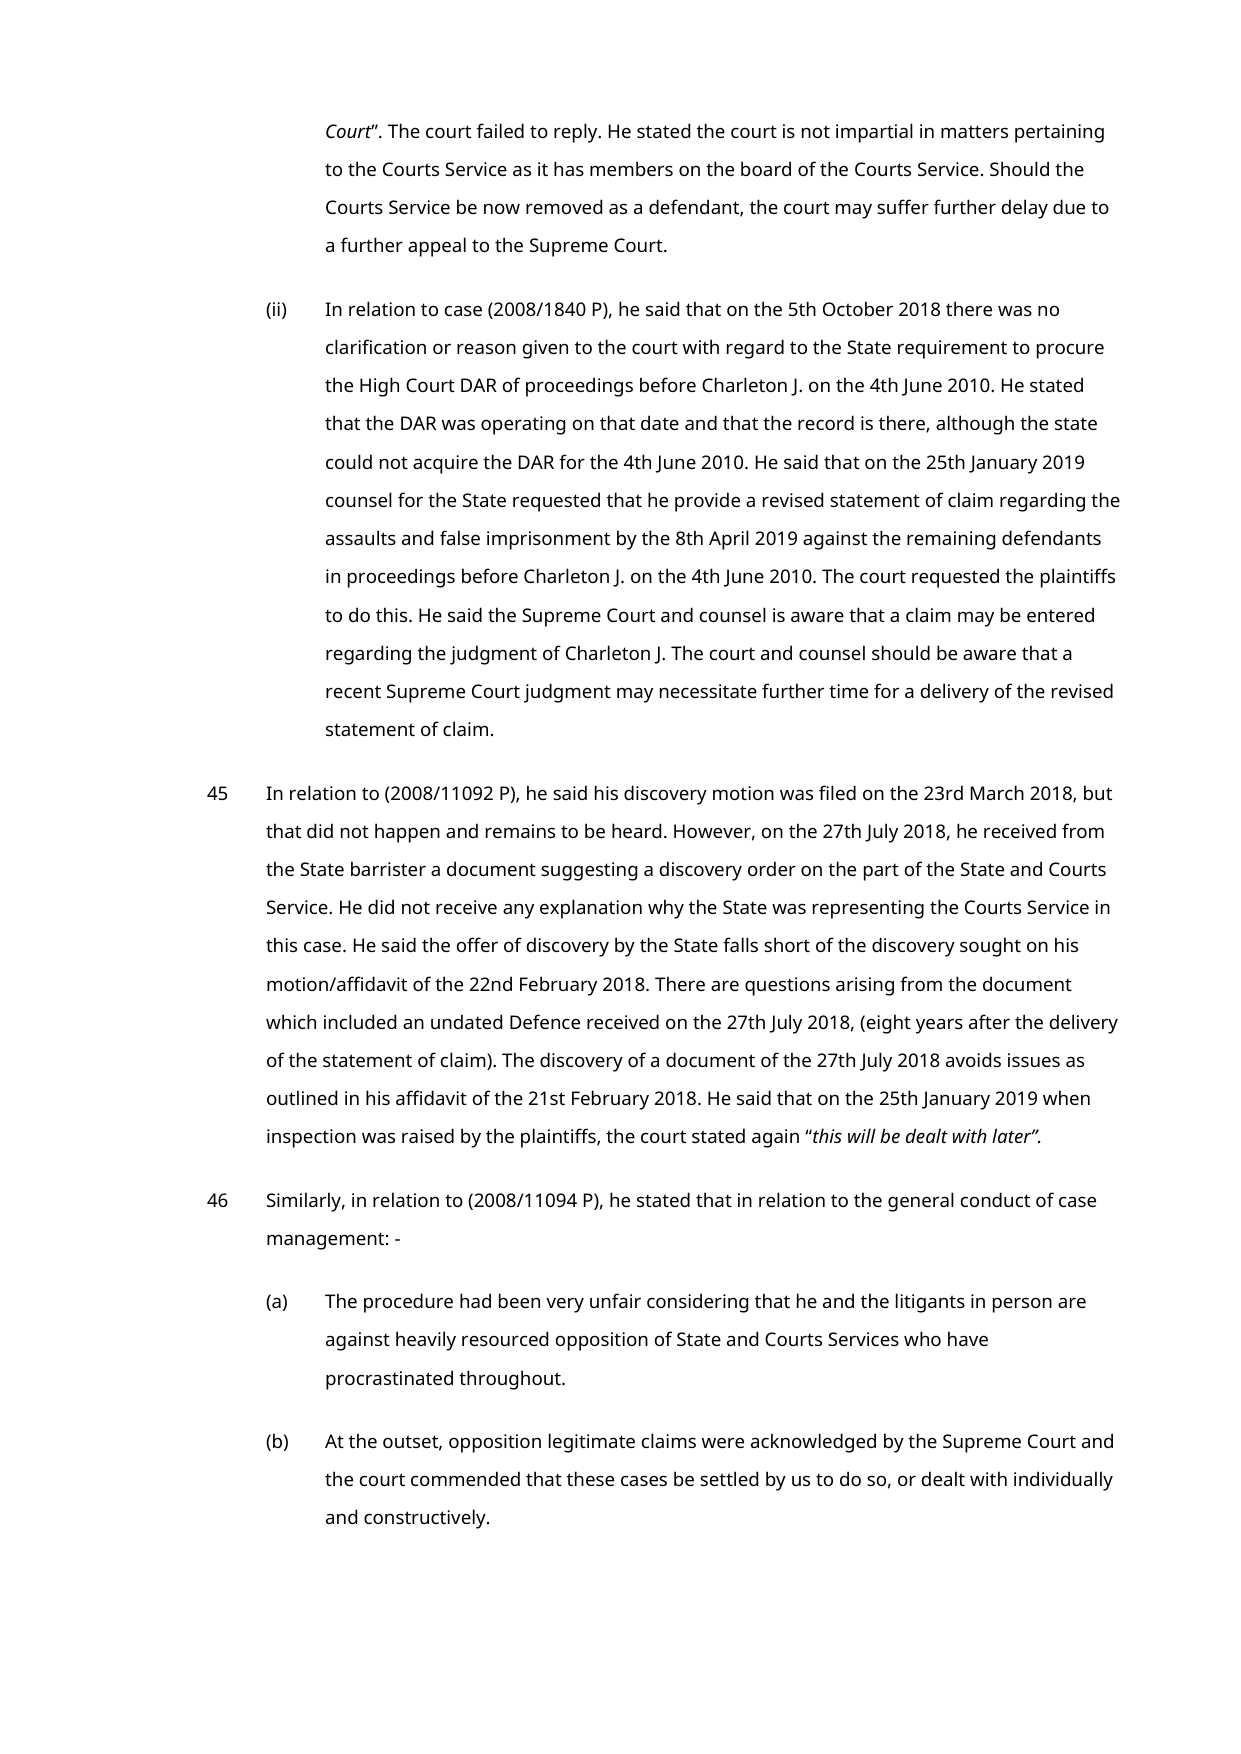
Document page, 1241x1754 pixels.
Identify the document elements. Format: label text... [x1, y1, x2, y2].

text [266, 118, 1122, 258]
text 45 In relation to (2008/11092 P), he said his discovery motion was filed on the 23rd March 2018, but that did not happen and remains to be heard. However, on the 27th July 2018, he received from the State barrister a document suggesting a discovery order on the part of the State and Courts Service. He did not receive any explanation why the State was representing the Courts Service in this case. He said the offer of discovery by the State falls short of the discovery sought on his motion/affidavit of the 22nd February 2018. There are questions arising from the document which included an undated Defence received on the 27th July 2018, (eight years after the delivery of the statement of claim). The discovery of a document of the 27th July 2018 avoids issues as outlined in his affidavit of the 21st February 2018. He said that on the 25th January 2019 when inspection was raised by the plaintiffs, the court stated again “this will be dealt with later”. [207, 780, 1122, 1149]
text (ii) In relation to case (2008/1840 P), he said that on the 5th October 2018 there was no clarification or reason given to the court with regard to the State requirement to procure the High Court DAR of proceedings before Charleton J. on the 4th June 2010. He stated that the DAR was operating on that date and that the record is there, although the state could not acquire the DAR for the 4th June 2010. He said that on the 25th January 2019 counsel for the State requested that he provide a revised statement of claim regarding the assaults and false imprisonment by the 8th April 2019 against the remaining defendants in proceedings before Charleton J. on the 4th June 2010. The court requested the plaintiffs to do this. He said the Supreme Court and counsel is aware that a claim may be entered regarding the judgment of Charleton J. The court and counsel should be aware that a recent Supreme Court judgment may necessitate further time for a delivery of the revised statement of claim. [266, 296, 1122, 742]
text 46 Similarly, in relation to (2008/11094 P), he stated that in relation to the general conduct of case management: - [207, 1187, 1122, 1251]
text (a) The procedure had been very unfair considering that he and the litigants in person are against heavily resourced opposition of State and Courts Services who have procrastinated throughout. [266, 1288, 1122, 1391]
text (b) At the outset, opposition legitimate claims were acknowledged by the Supreme Court and the court commended that these cases be settled by us to do so, or dealt with individually and constructively. [266, 1428, 1122, 1530]
